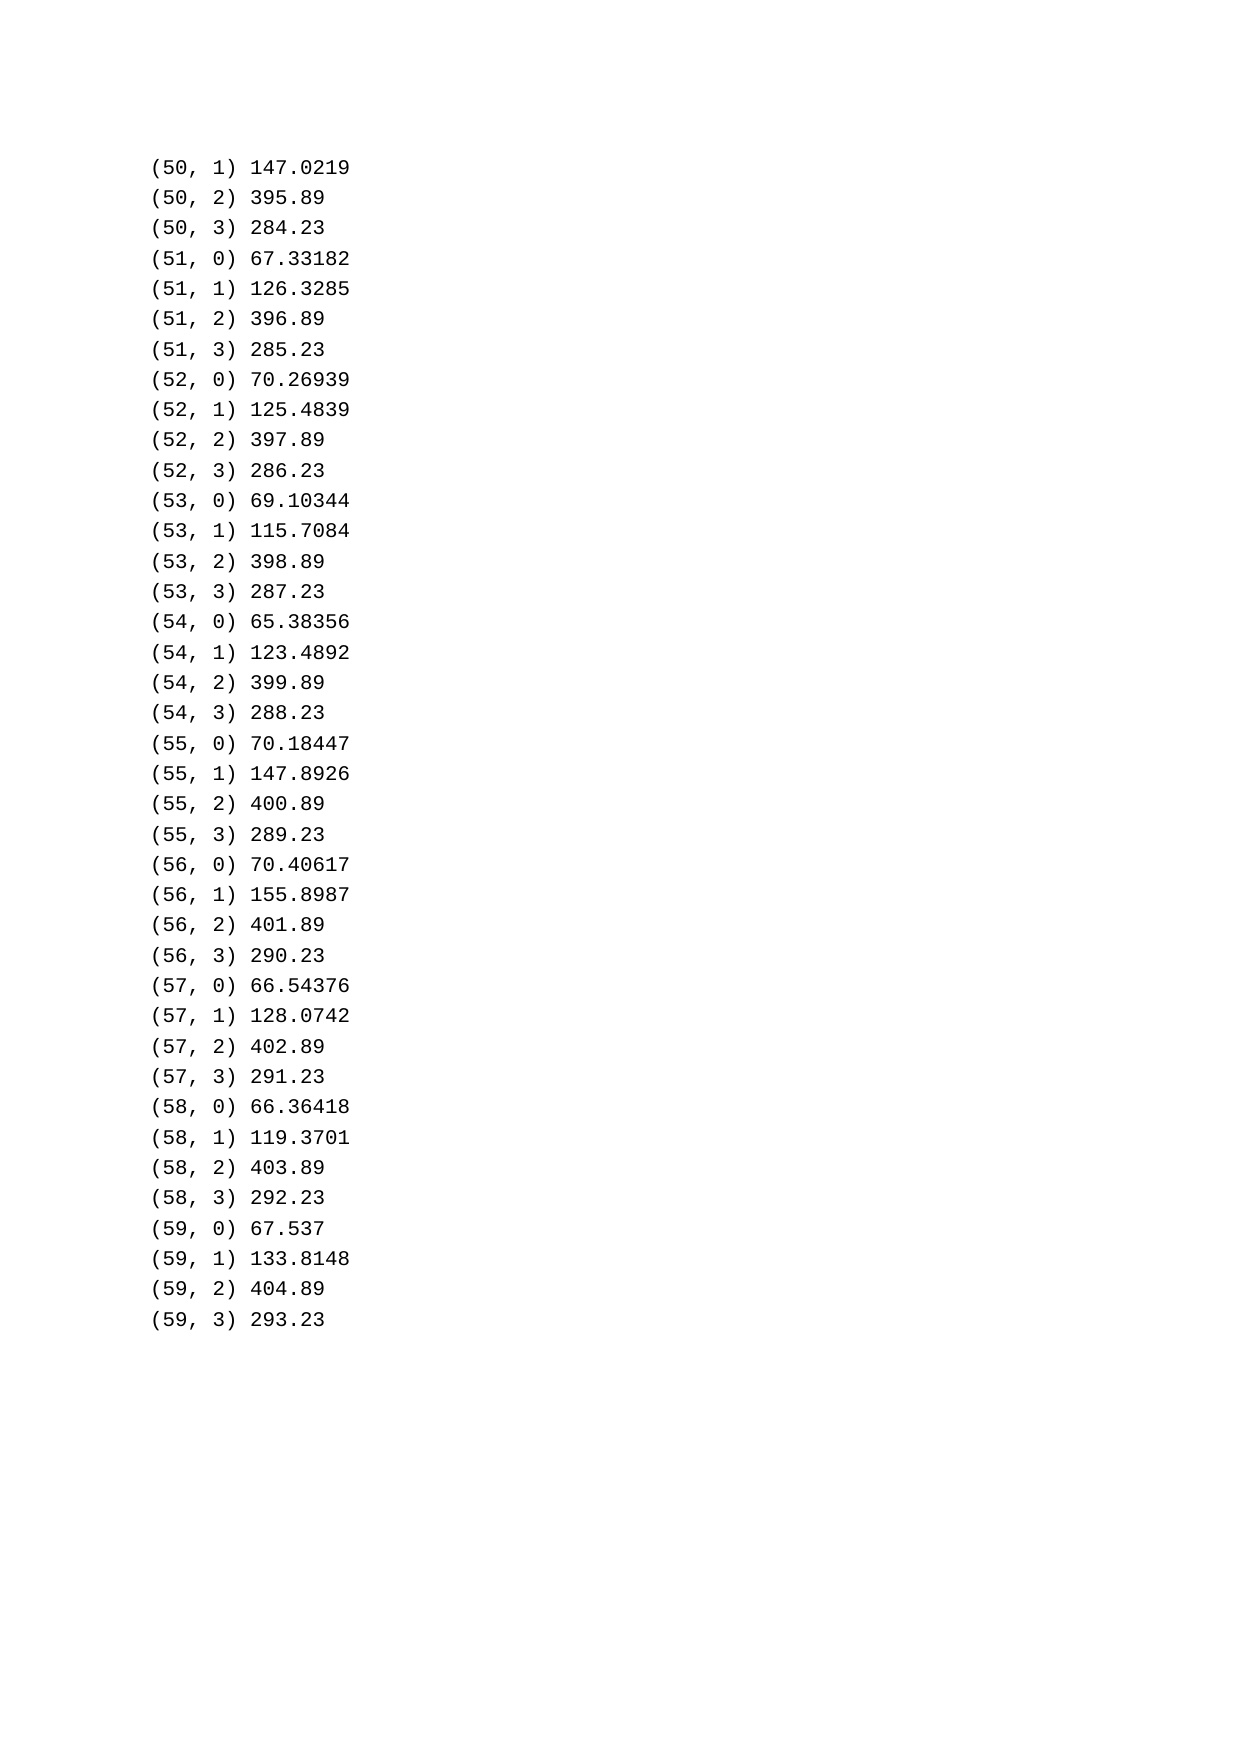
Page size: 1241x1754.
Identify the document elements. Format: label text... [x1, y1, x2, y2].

text (51, 0) 67.33182 [150, 241, 1090, 271]
text (52, 2) 397.89 [150, 423, 1090, 453]
text (52, 3) 286.23 [150, 453, 1090, 483]
text (55, 0) 70.18447 [150, 726, 1090, 756]
text (56, 1) 155.8987 [150, 877, 1090, 908]
text (54, 1) 123.4892 [150, 635, 1090, 665]
text (50, 2) 395.89 [150, 180, 1090, 211]
text (54, 0) 65.38356 [150, 605, 1090, 635]
text (55, 3) 289.23 [150, 817, 1090, 847]
text (58, 2) 403.89 [150, 1150, 1090, 1181]
text (53, 2) 398.89 [150, 544, 1090, 574]
text (56, 0) 70.40617 [150, 847, 1090, 877]
text (59, 1) 133.8148 [150, 1241, 1090, 1272]
text (58, 0) 66.36418 [150, 1090, 1090, 1120]
text (52, 0) 70.26939 [150, 362, 1090, 392]
text (59, 3) 293.23 [150, 1302, 1090, 1332]
text (54, 2) 399.89 [150, 665, 1090, 696]
text (51, 3) 285.23 [150, 332, 1090, 362]
text (59, 2) 404.89 [150, 1272, 1090, 1302]
text (53, 3) 287.23 [150, 574, 1090, 605]
text (59, 0) 67.537 [150, 1211, 1090, 1241]
text (57, 2) 402.89 [150, 1029, 1090, 1059]
text (58, 3) 292.23 [150, 1181, 1090, 1211]
text (54, 3) 288.23 [150, 696, 1090, 726]
text (50, 3) 284.23 [150, 211, 1090, 241]
text (53, 0) 69.10344 [150, 483, 1090, 514]
text (58, 1) 119.3701 [150, 1120, 1090, 1150]
text (51, 2) 396.89 [150, 302, 1090, 332]
text (55, 1) 147.8926 [150, 756, 1090, 787]
text (56, 3) 290.23 [150, 938, 1090, 968]
text (50, 1) 147.0219 [150, 150, 1090, 180]
text (57, 3) 291.23 [150, 1059, 1090, 1090]
text (55, 2) 400.89 [150, 787, 1090, 817]
text (56, 2) 401.89 [150, 908, 1090, 938]
text (53, 1) 115.7084 [150, 514, 1090, 544]
text (52, 1) 125.4839 [150, 392, 1090, 423]
text (57, 0) 66.54376 [150, 968, 1090, 999]
text (57, 1) 128.0742 [150, 999, 1090, 1029]
text (51, 1) 126.3285 [150, 271, 1090, 302]
